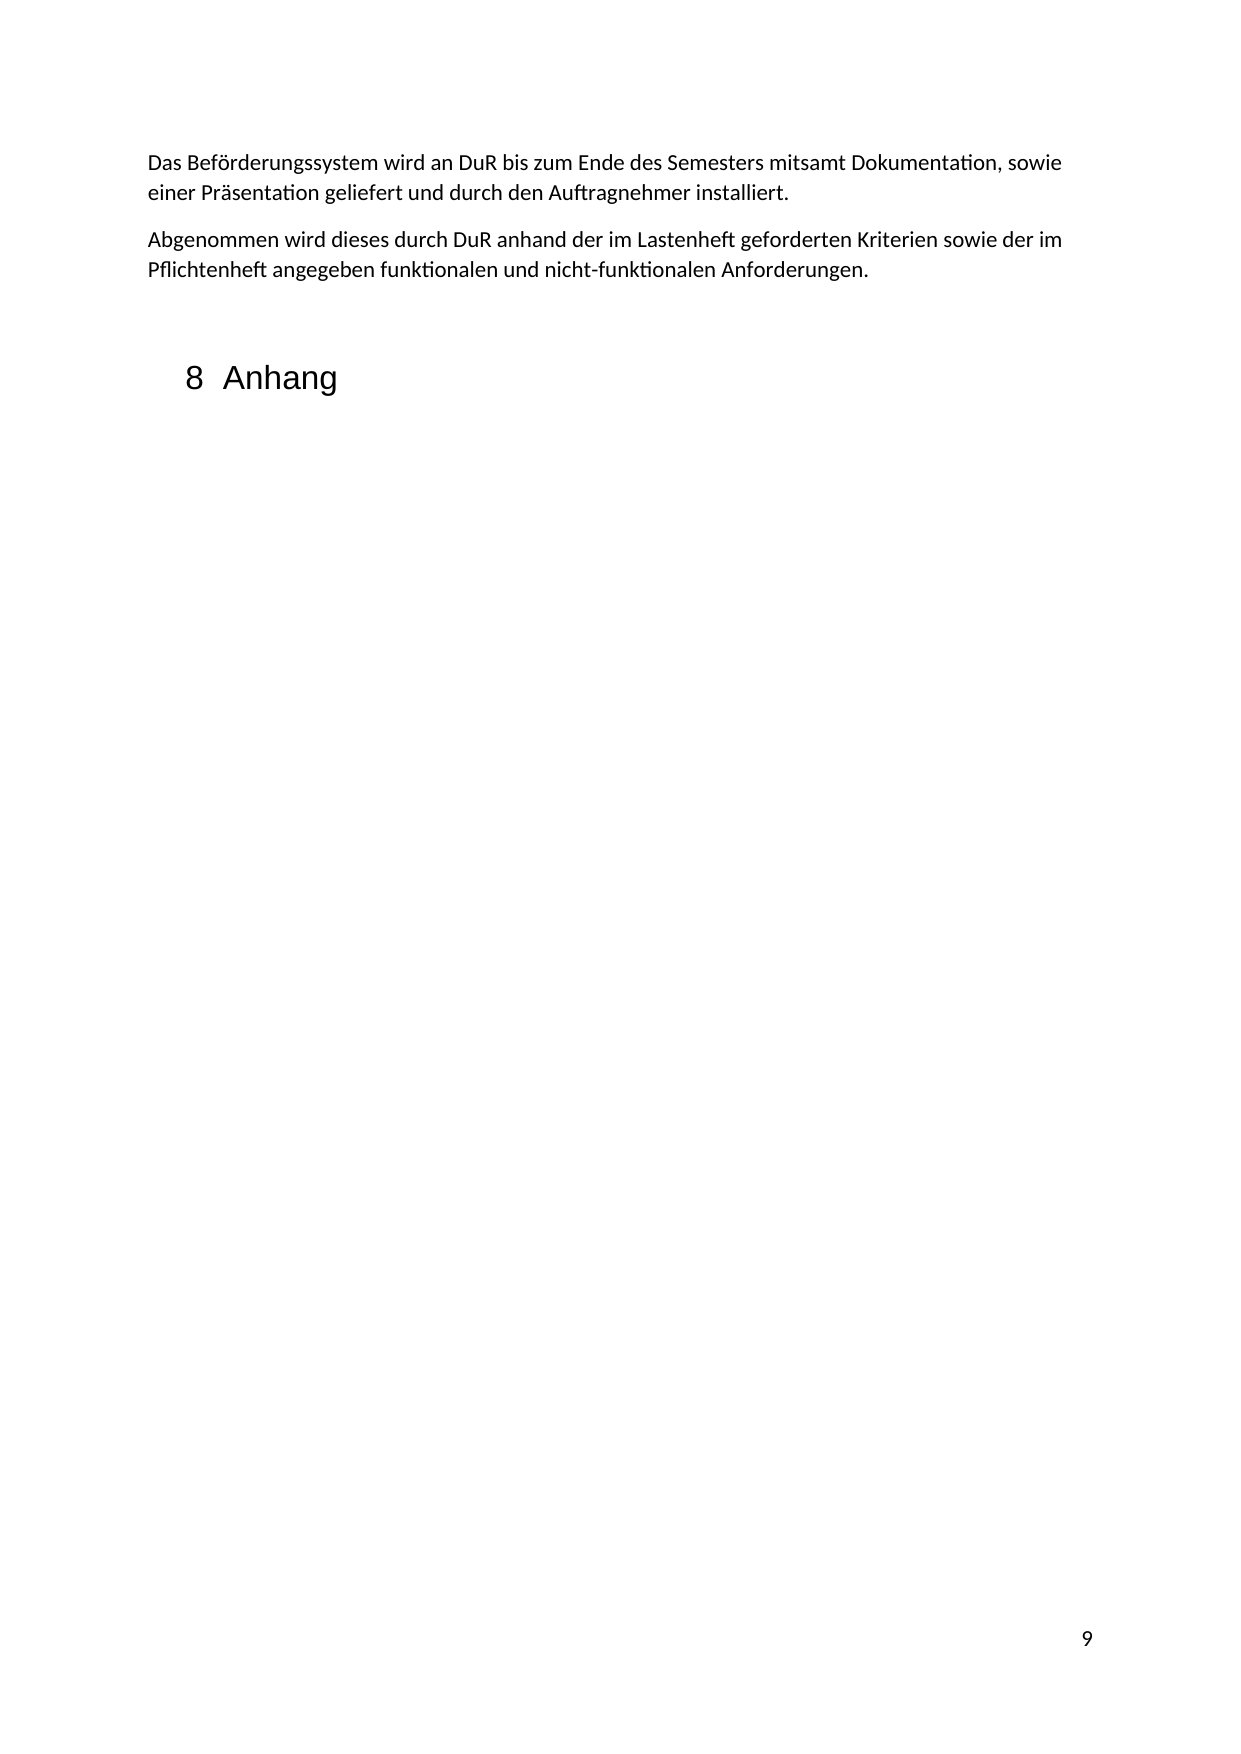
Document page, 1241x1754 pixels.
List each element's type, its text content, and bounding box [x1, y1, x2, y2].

subtitle Anhang [185, 358, 1093, 396]
